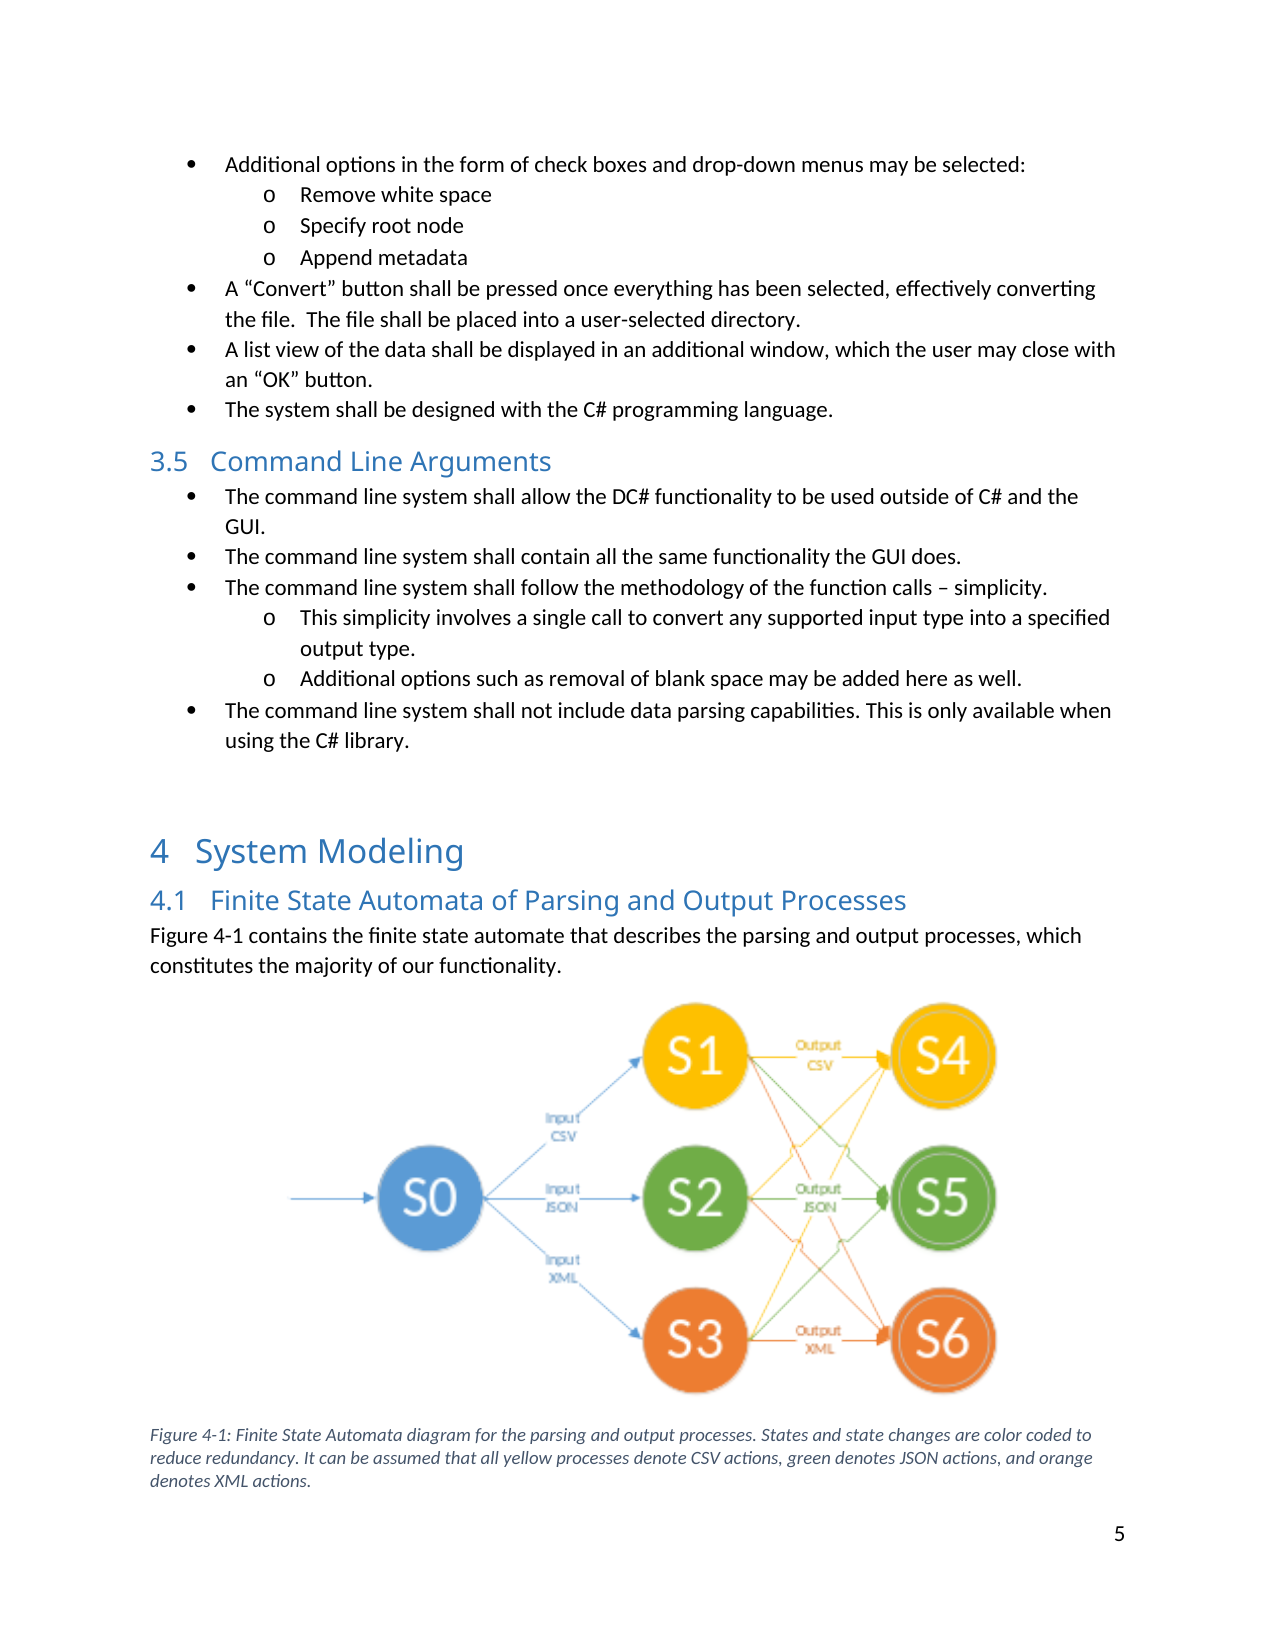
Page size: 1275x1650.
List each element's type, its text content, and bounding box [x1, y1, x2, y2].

subtitle System Modeling [150, 828, 1125, 874]
list The command line system shall follow the methodology of the function calls – simplicity. [187, 573, 1125, 601]
subtitle Finite State Automata of Parsing and Output Processes [150, 881, 1125, 918]
list A list view of the data shall be displayed in an additional window, which the user may close with an “OK” button. [187, 335, 1125, 393]
subtitle Command Line Arguments [150, 442, 1125, 479]
list A “Convert” button shall be pressed once everything has been selected, effectively converting the file. The file shall be placed into a user-selected directory. [187, 274, 1125, 333]
list Remove white space [262, 180, 1125, 209]
list The system shall be designed with the C# programming language. [187, 395, 1125, 423]
list This simplicity involves a single call to convert any supported input type into a specified output type. [262, 603, 1125, 662]
list Additional options such as removal of blank space may be added here as well. [262, 664, 1125, 694]
list Specify root node [262, 212, 1125, 241]
text Figure 4-1 contains the finite state automate that describes the parsing and output processes, which constitutes the majority of our functionality. [150, 921, 1125, 979]
list The command line system shall not include data parsing capabilities. This is only available when using the C# library. [187, 696, 1125, 754]
list The command line system shall allow the DC# functionality to be used outside of C# and the GUI. [187, 482, 1125, 540]
list Append metadata [262, 243, 1125, 272]
list Additional options in the form of check boxes and drop-down menus may be selected: [187, 150, 1125, 178]
text Figure 4-1: Finite State Automata diagram for the parsing and output processes. States and state changes are color coded to reduce redundancy. It can be assumed that all yellow processes denote CSV actions, green denotes JSON actions, and orange denotes XML actions. [150, 1423, 1125, 1492]
list The command line system shall contain all the same functionality the GUI does. [187, 542, 1125, 571]
